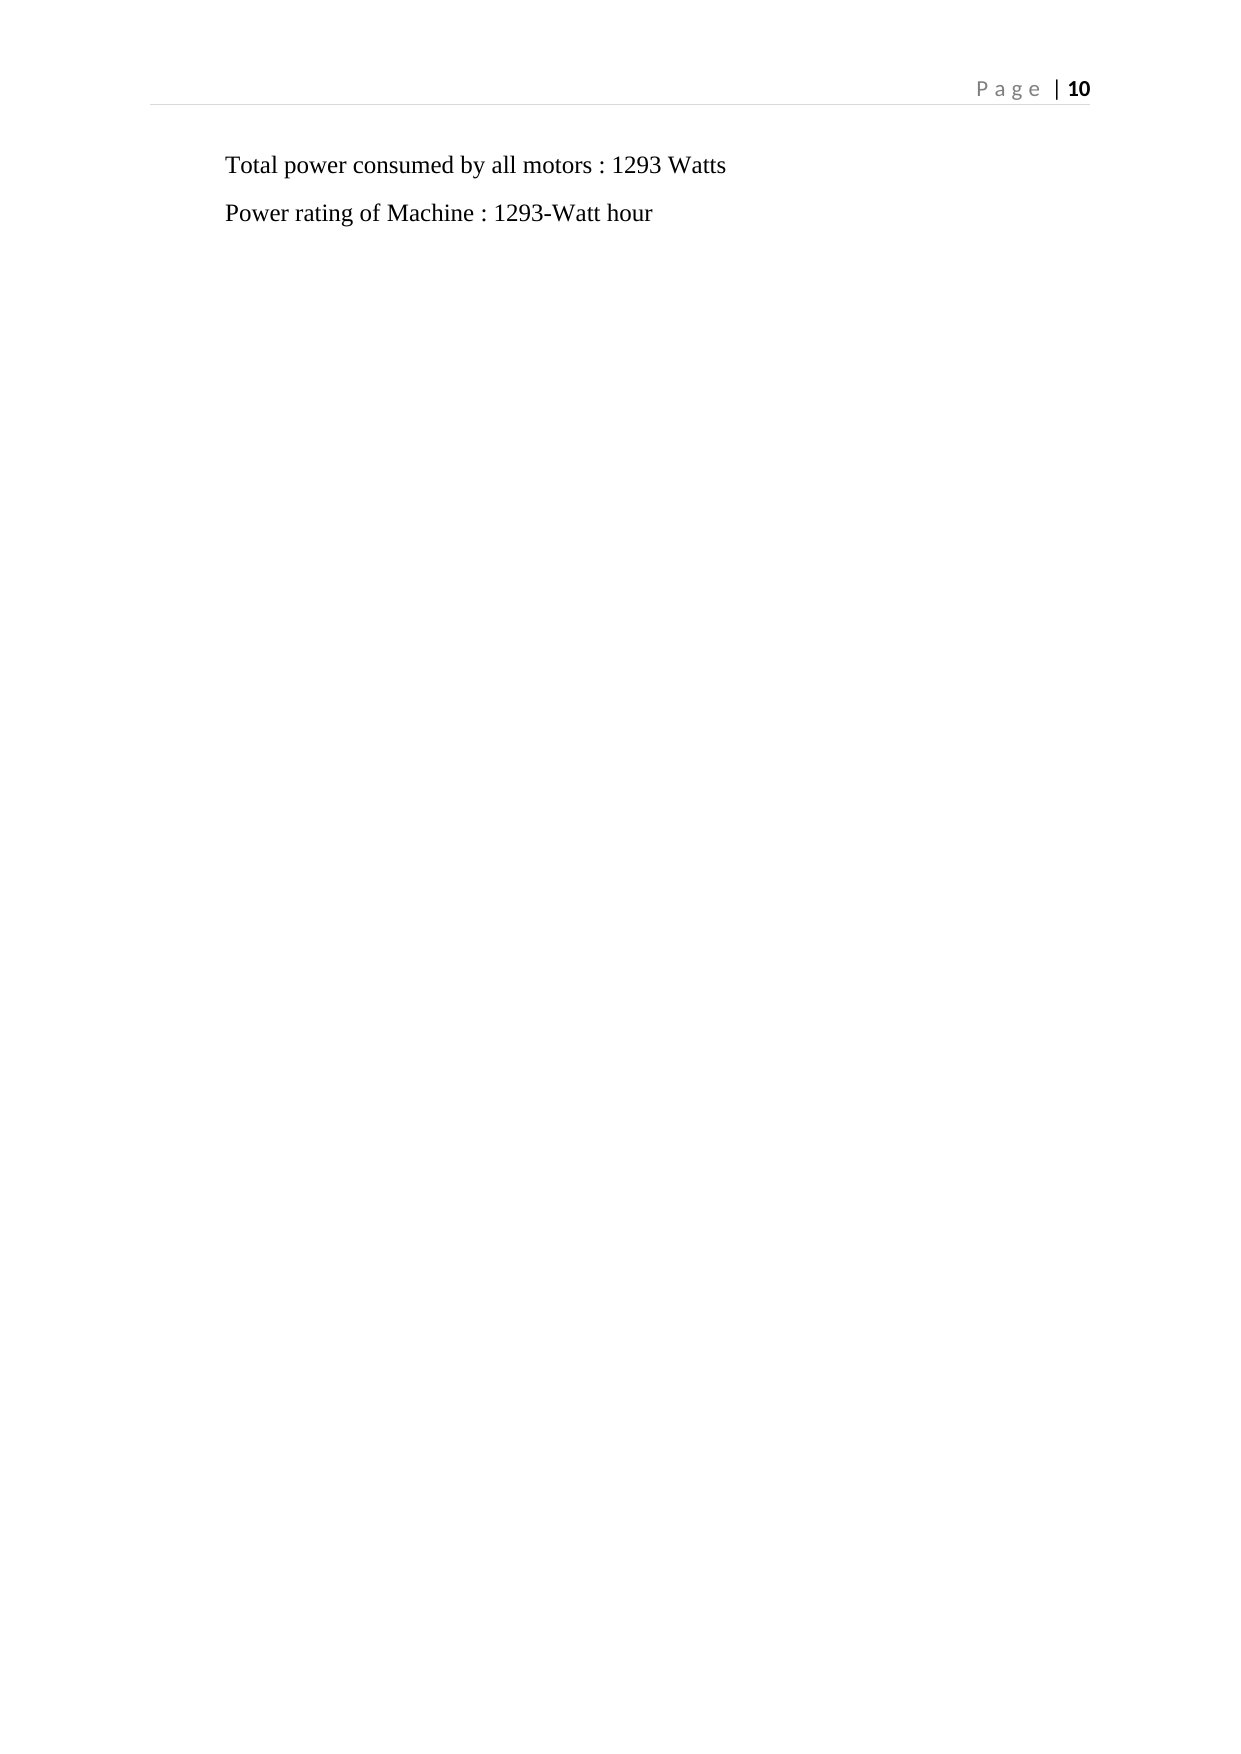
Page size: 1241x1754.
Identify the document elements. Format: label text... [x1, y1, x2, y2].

text Power rating of Machine : 1293-Watt hour [150, 198, 1090, 226]
text Total power consumed by all motors : 1293 Watts [150, 150, 1090, 179]
